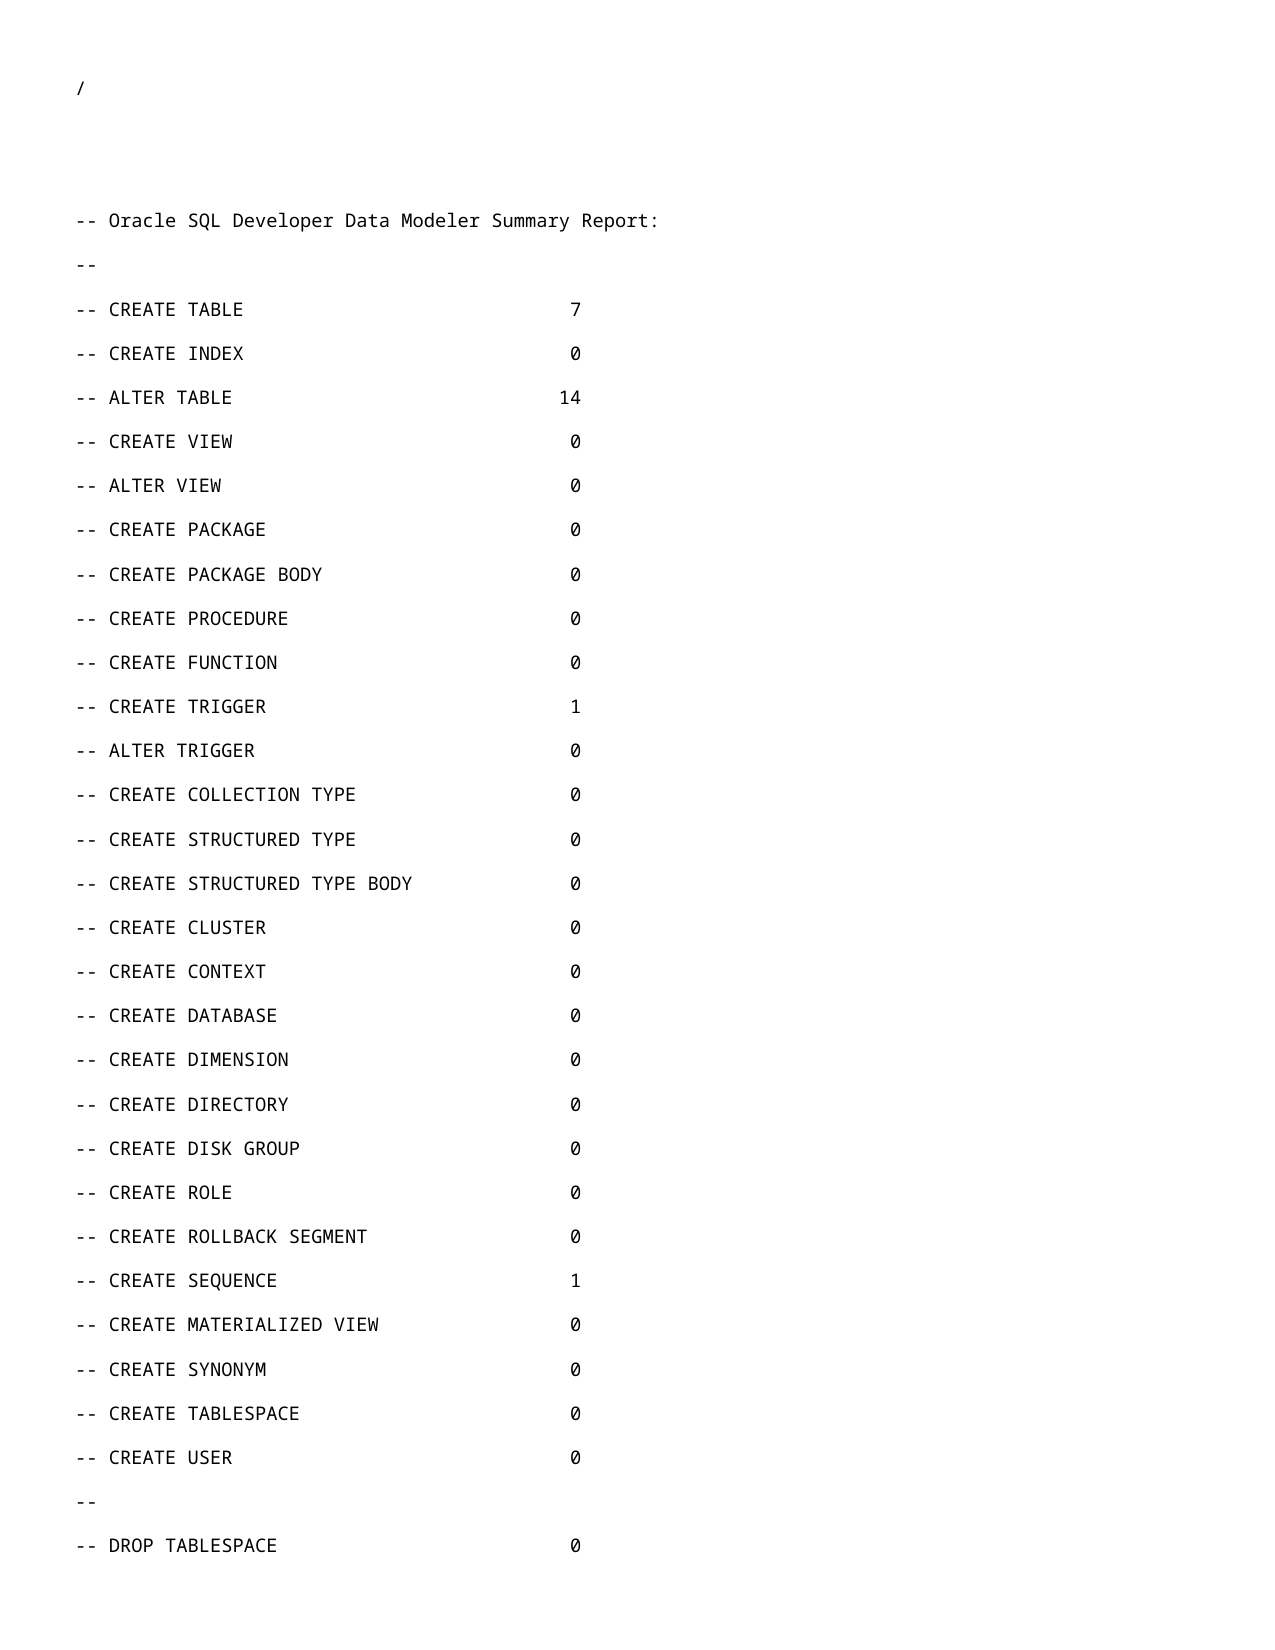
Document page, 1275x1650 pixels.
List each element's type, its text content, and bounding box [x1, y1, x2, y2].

text -- CREATE SYNONYM 0 [75, 1356, 1200, 1381]
text -- CREATE DIMENSION 0 [75, 1047, 1200, 1072]
text -- DROP TABLESPACE 0 [75, 1532, 1200, 1558]
text -- CREATE MATERIALIZED VIEW 0 [75, 1312, 1200, 1337]
text -- CREATE SEQUENCE 1 [75, 1267, 1200, 1293]
text -- CREATE TABLESPACE 0 [75, 1400, 1200, 1426]
text -- CREATE ROLE 0 [75, 1179, 1200, 1205]
text -- CREATE CLUSTER 0 [75, 914, 1200, 940]
text -- CREATE FUNCTION 0 [75, 649, 1200, 675]
text -- CREATE PROCEDURE 0 [75, 605, 1200, 631]
text -- CREATE USER 0 [75, 1444, 1200, 1470]
text -- CREATE DIRECTORY 0 [75, 1091, 1200, 1116]
text -- [75, 1488, 1200, 1514]
text -- CREATE DATABASE 0 [75, 1002, 1200, 1028]
text -- ALTER TABLE 14 [75, 384, 1200, 410]
text -- CREATE INDEX 0 [75, 340, 1200, 366]
text -- CREATE CONTEXT 0 [75, 958, 1200, 984]
text -- [75, 252, 1200, 277]
text -- CREATE STRUCTURED TYPE 0 [75, 826, 1200, 851]
text -- CREATE ROLLBACK SEGMENT 0 [75, 1223, 1200, 1249]
text -- CREATE VIEW 0 [75, 428, 1200, 454]
text / [75, 75, 1200, 101]
text -- Oracle SQL Developer Data Modeler Summary Report: [75, 207, 1200, 233]
text -- CREATE DISK GROUP 0 [75, 1135, 1200, 1161]
text -- CREATE PACKAGE BODY 0 [75, 561, 1200, 586]
text -- ALTER TRIGGER 0 [75, 737, 1200, 763]
text -- CREATE PACKAGE 0 [75, 517, 1200, 542]
text -- CREATE TRIGGER 1 [75, 693, 1200, 719]
text -- CREATE STRUCTURED TYPE BODY 0 [75, 870, 1200, 896]
text -- ALTER VIEW 0 [75, 472, 1200, 498]
text -- CREATE COLLECTION TYPE 0 [75, 782, 1200, 807]
text -- CREATE TABLE 7 [75, 296, 1200, 321]
